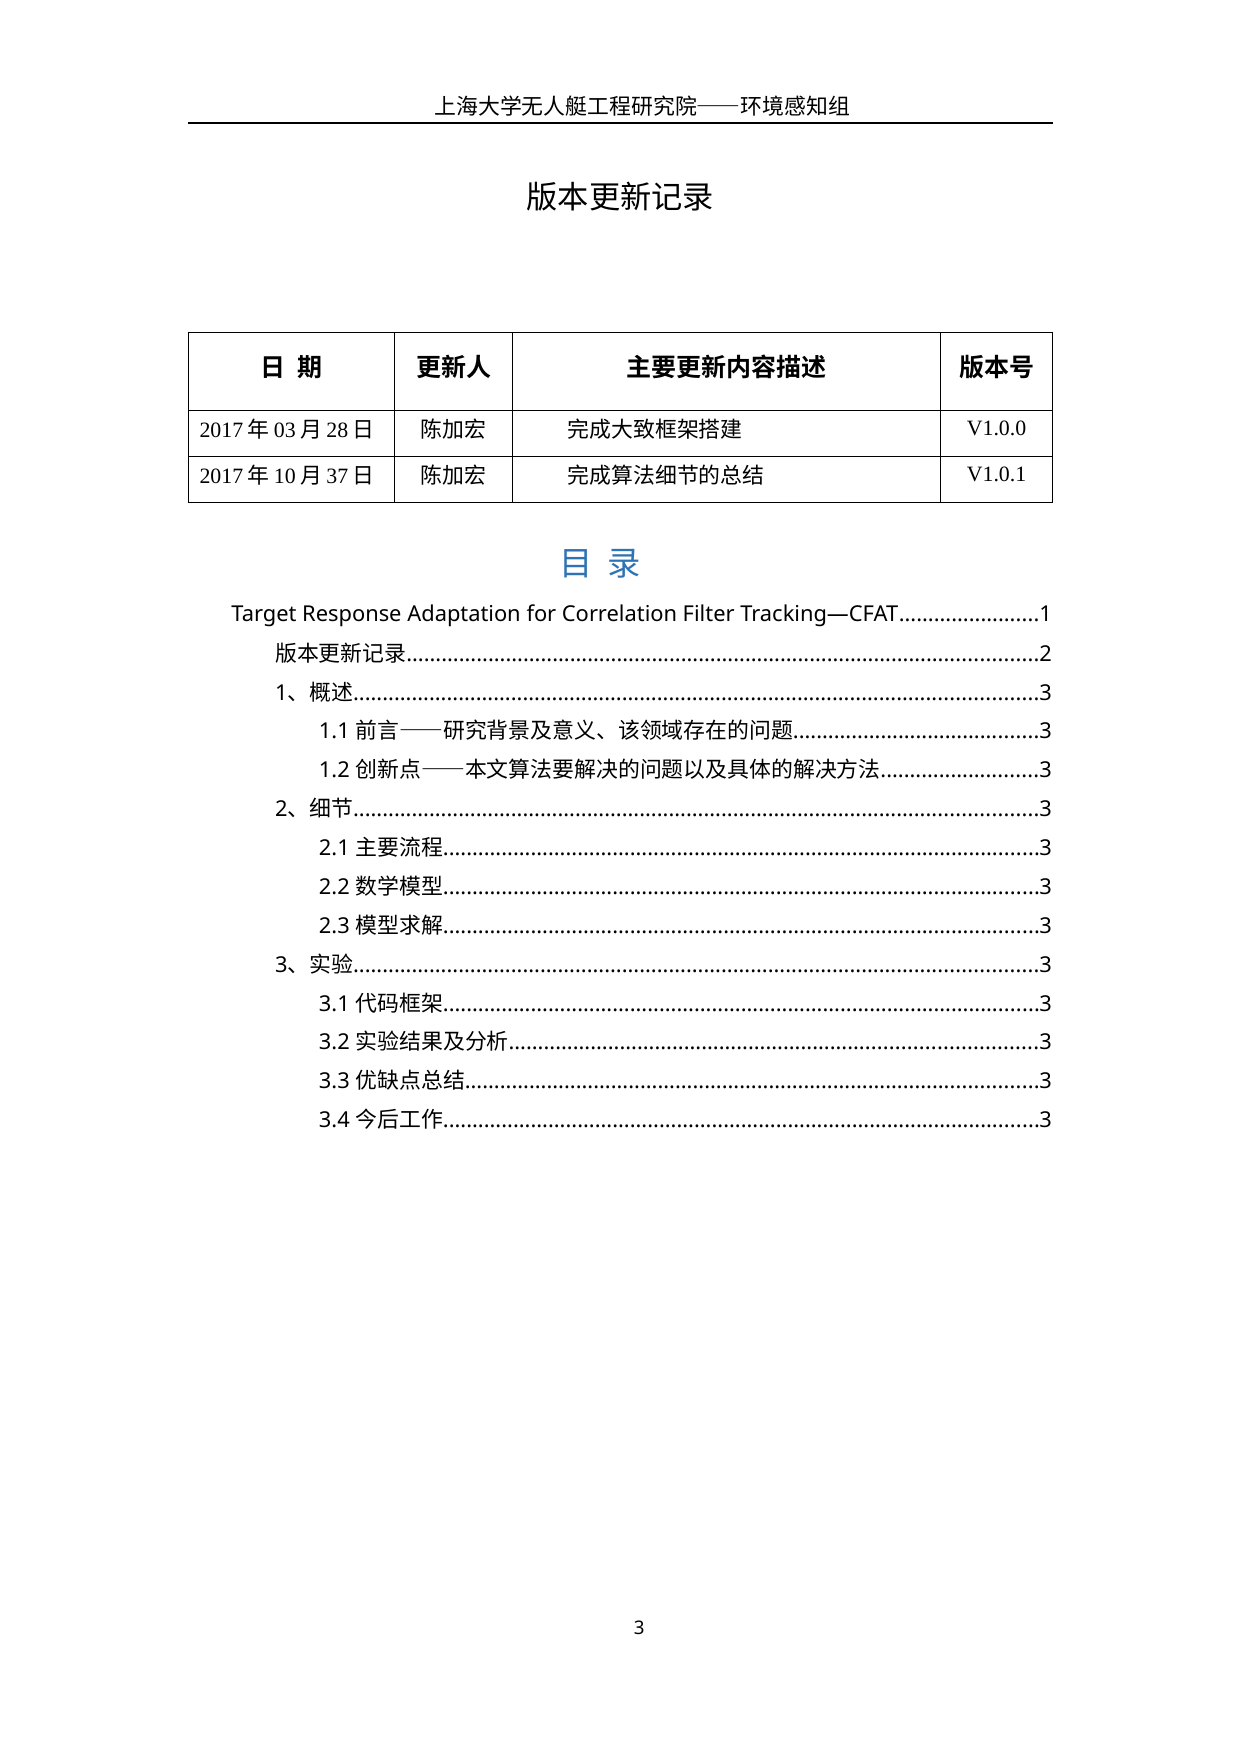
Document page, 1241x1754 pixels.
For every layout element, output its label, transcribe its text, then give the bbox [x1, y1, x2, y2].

subtitle 版本更新记录 [187, 162, 1053, 227]
table_cell 2017年03月28日 [189, 411, 394, 456]
table_cell 2017年10月37日 [189, 457, 394, 502]
table_cell 完成大致框架搭建 [513, 411, 940, 456]
table_header 更新人 [395, 333, 512, 410]
table_header 日 期 [189, 333, 394, 410]
table_header 版本号 [941, 333, 1052, 410]
table_cell 陈加宏 [395, 457, 512, 502]
table_cell 完成算法细节的总结 [513, 457, 940, 502]
table_cell V1.0.1 [941, 457, 1052, 502]
table_header 主要更新内容描述 [513, 333, 940, 410]
table_cell V1.0.0 [941, 411, 1052, 456]
table_cell 陈加宏 [395, 411, 512, 456]
